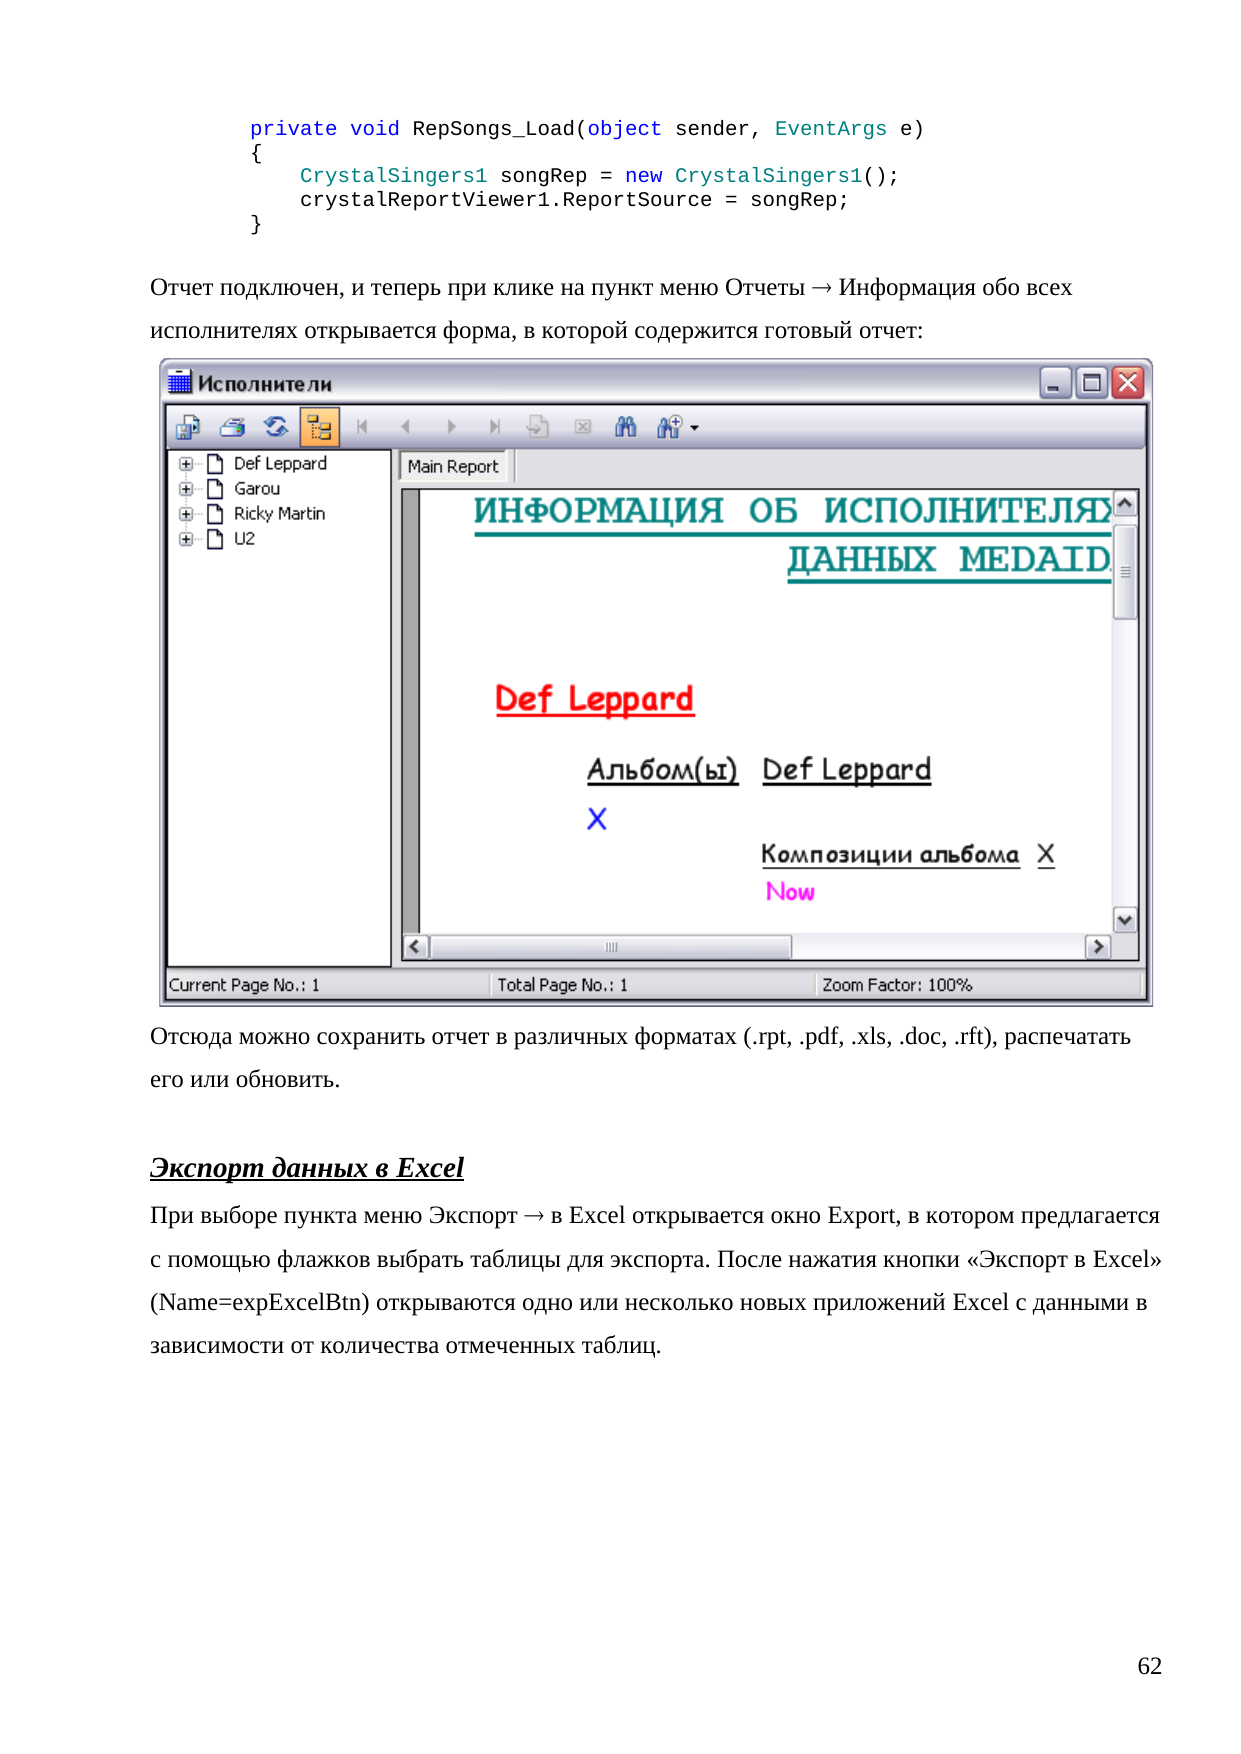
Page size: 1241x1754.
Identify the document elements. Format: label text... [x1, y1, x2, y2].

text CrystalSingers1 songRep = new CrystalSingers1(); [150, 165, 1162, 189]
text При выборе пункта меню Экспорт в Excel открывается окно Export, в котором предлагается с помощью флажков выбрать таблицы для экспорта. После нажатия кнопки «Экспорт в Excel» (Name=expExcelBtn) открываются одно или несколько новых приложений Excel с данными в зависимости от количества отмеченных таблиц. [150, 1201, 1162, 1359]
text Отчет подключен, и теперь при клике на пункт меню Отчеты Информация обо всех исполнителях открывается форма, в которой содержится готовый отчет: [150, 272, 1162, 344]
text private void RepSongs_Load(object sender, EventArgs e) [150, 118, 1162, 142]
text { [150, 142, 1162, 165]
text } [150, 213, 1162, 236]
text Экспорт данных в Excel [150, 1150, 1162, 1184]
text crystalReportViewer1.ReportSource = songRep; [150, 189, 1162, 213]
picture [159, 358, 1154, 1007]
text Отсюда можно сохранить отчет в различных форматах (.rpt, .pdf, .xls, .doc, .rft), распечатать его или обновить. [150, 1021, 1162, 1093]
